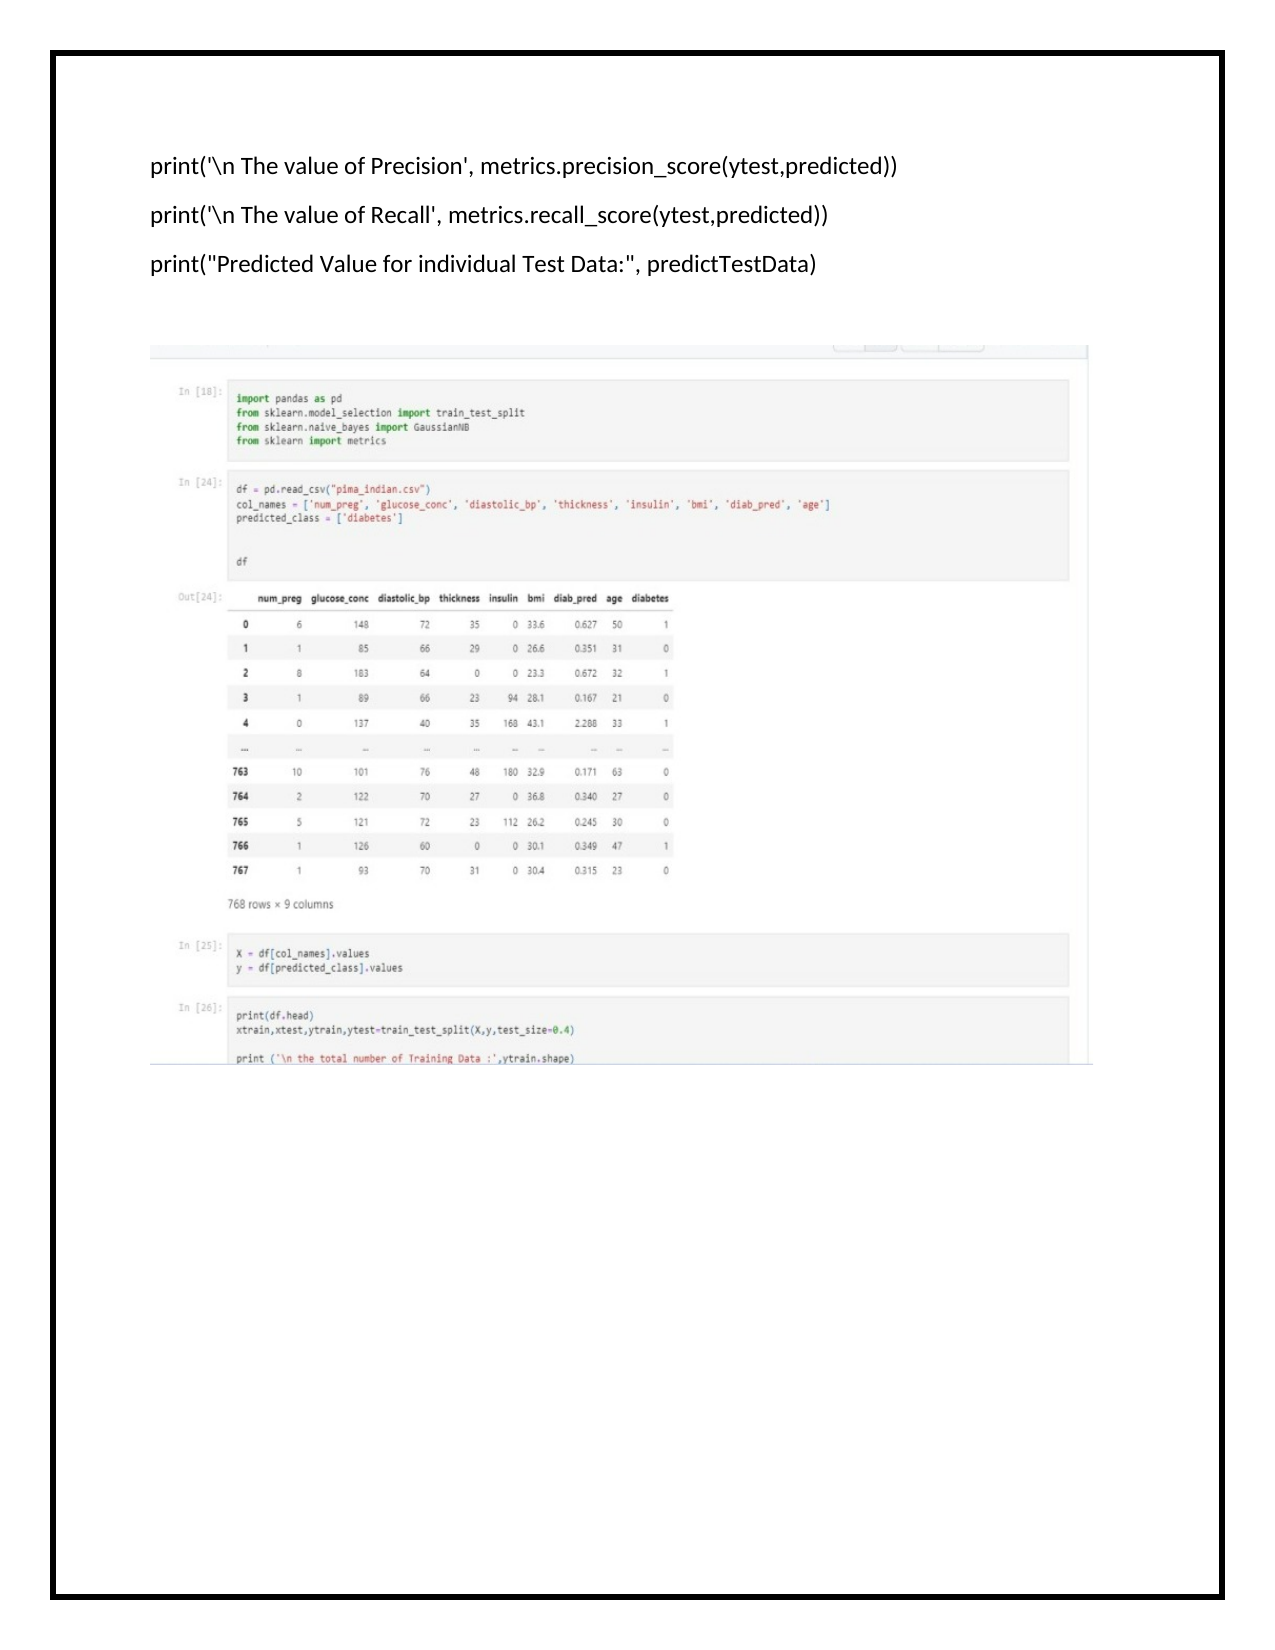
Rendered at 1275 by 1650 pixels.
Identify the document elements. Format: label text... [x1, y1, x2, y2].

picture [150, 345, 1094, 1065]
text print("Predicted Value for individual Test Data:", predictTestData) [150, 248, 1125, 278]
text print('\n The value of Precision', metrics.precision_score(ytest,predicted)) [150, 150, 1125, 181]
text print('\n The value of Recall', metrics.recall_score(ytest,predicted)) [150, 199, 1125, 229]
